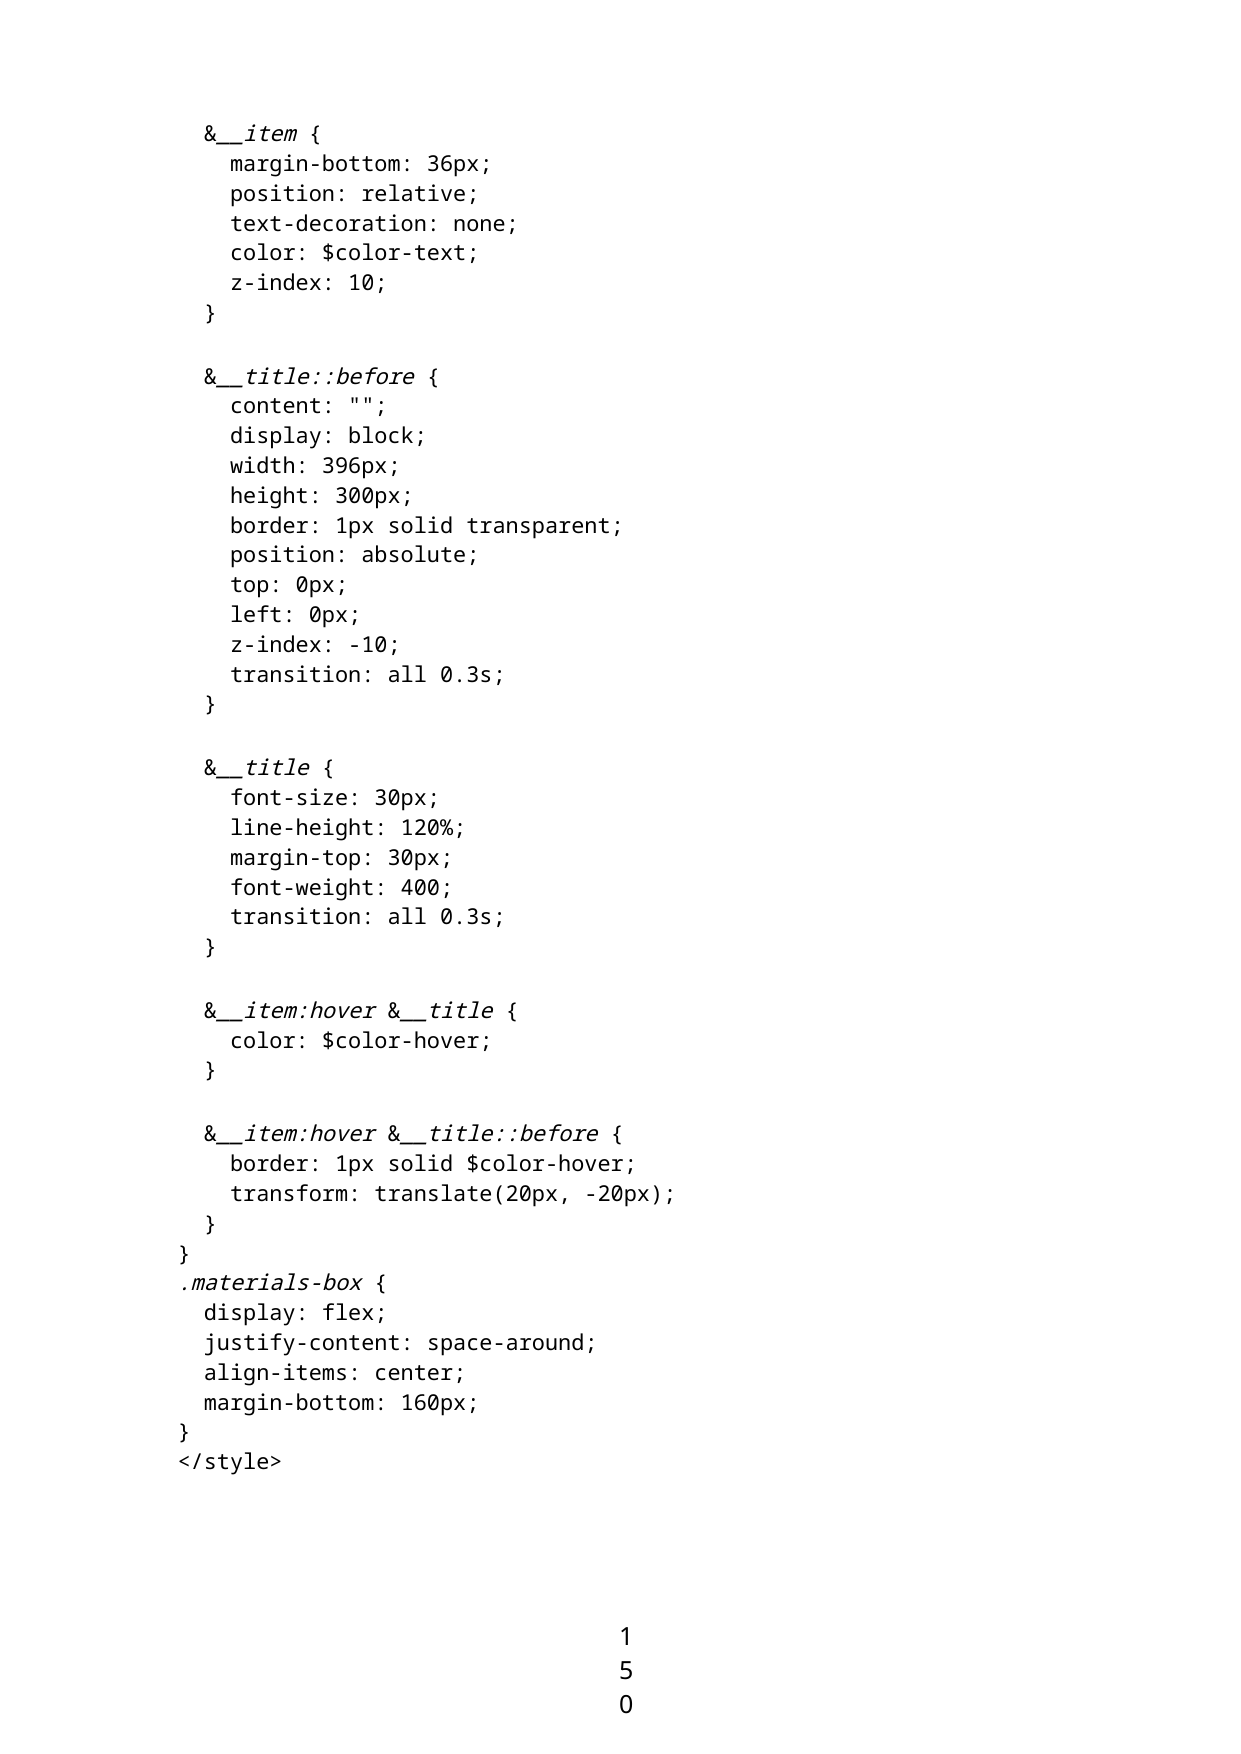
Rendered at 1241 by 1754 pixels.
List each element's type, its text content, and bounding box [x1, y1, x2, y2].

text } [177, 1237, 1181, 1267]
text font-size: 30px; [177, 782, 1181, 812]
text } [177, 688, 1181, 718]
text position: relative; [177, 178, 1181, 207]
text content: ""; [177, 391, 1181, 420]
text line-height: 120%; [177, 812, 1181, 842]
text justify-content: space-around; [177, 1327, 1181, 1357]
text } [177, 1054, 1181, 1084]
text border: 1px solid transparent; [177, 510, 1181, 539]
text &__title { [177, 752, 1181, 782]
text top: 0px; [177, 569, 1181, 599]
text margin-bottom: 36px; [177, 148, 1181, 178]
text &__item:hover &__title { [177, 995, 1181, 1025]
text } [177, 931, 1181, 961]
text margin-top: 30px; [177, 842, 1181, 871]
text left: 0px; [177, 599, 1181, 629]
text &__title::before { [177, 361, 1181, 391]
text } [177, 1416, 1181, 1446]
text width: 396px; [177, 450, 1181, 480]
text font-weight: 400; [177, 871, 1181, 901]
text color: $color-hover; [177, 1025, 1181, 1054]
text text-decoration: none; [177, 207, 1181, 237]
text .materials-box { [177, 1267, 1181, 1297]
text align-items: center; [177, 1357, 1181, 1386]
text </style> [177, 1446, 1181, 1476]
text z-index: 10; [177, 267, 1181, 297]
text } [177, 1208, 1181, 1237]
text margin-bottom: 160px; [177, 1386, 1181, 1416]
text } [177, 297, 1181, 327]
text transition: all 0.3s; [177, 659, 1181, 688]
text &__item:hover &__title::before { [177, 1118, 1181, 1148]
text z-index: -10; [177, 629, 1181, 659]
text position: absolute; [177, 539, 1181, 569]
text display: block; [177, 420, 1181, 450]
text color: $color-text; [177, 237, 1181, 267]
text display: flex; [177, 1297, 1181, 1327]
text &__item { [177, 118, 1181, 148]
text transform: translate(20px, -20px); [177, 1178, 1181, 1208]
text transition: all 0.3s; [177, 901, 1181, 931]
text border: 1px solid $color-hover; [177, 1148, 1181, 1178]
text height: 300px; [177, 480, 1181, 510]
